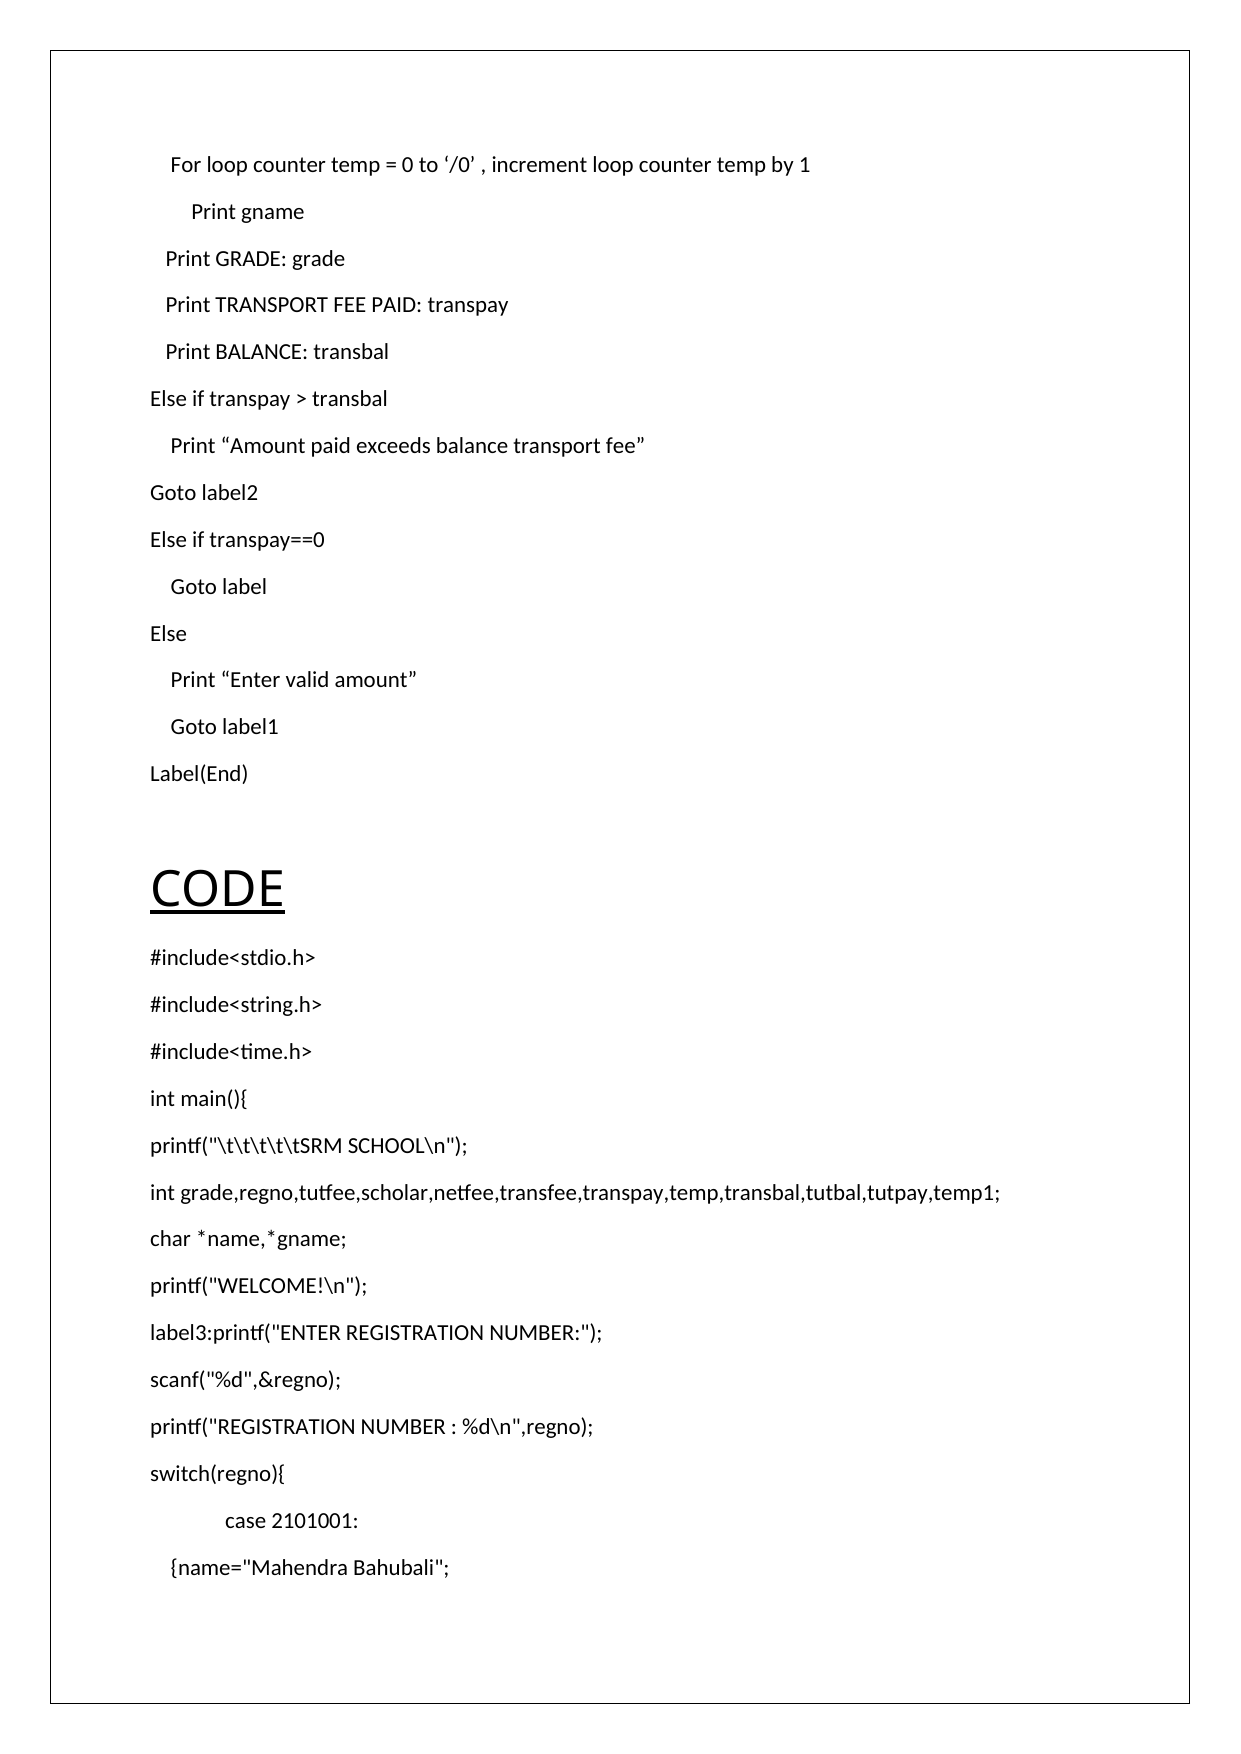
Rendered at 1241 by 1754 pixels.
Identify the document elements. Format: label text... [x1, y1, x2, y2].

text Print gname [150, 197, 1090, 225]
text int main(){ [150, 1084, 1090, 1112]
text #include<time.h> [150, 1037, 1090, 1065]
text switch(regno){ [150, 1459, 1090, 1487]
text char *name,*gname; [150, 1224, 1090, 1253]
text Goto label1 [150, 712, 1090, 741]
text label3:printf("ENTER REGISTRATION NUMBER:"); [150, 1318, 1090, 1346]
text Print “Enter valid amount” [150, 666, 1090, 694]
text Goto label2 [150, 478, 1090, 506]
text Print TRANSPORT FEE PAID: transpay [150, 291, 1090, 319]
text int grade,regno,tutfee,scholar,netfee,transfee,transpay,temp,transbal,tutbal,tutpay,temp1; [150, 1178, 1090, 1206]
text printf("WELCOME!\n"); [150, 1271, 1090, 1299]
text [150, 150, 1090, 178]
text Print “Amount paid exceeds balance transport fee” [150, 431, 1090, 459]
text Else if transpay > transbal [150, 384, 1090, 412]
text printf("\t\t\t\t\tSRM SCHOOL\n"); [150, 1131, 1090, 1159]
text Else if transpay==0 [150, 525, 1090, 553]
text scanf("%d",&regno); [150, 1365, 1090, 1393]
text Else [150, 619, 1090, 647]
text CODE [150, 853, 1090, 921]
text Label(End) [150, 759, 1090, 787]
text case 2101001: [150, 1506, 1090, 1534]
text printf("REGISTRATION NUMBER : %d\n",regno); [150, 1412, 1090, 1440]
text Goto label [150, 572, 1090, 600]
text {name="Mahendra Bahubali"; [150, 1553, 1090, 1581]
text #include<string.h> [150, 990, 1090, 1018]
text Print BALANCE: transbal [150, 337, 1090, 366]
text #include<stdio.h> [150, 943, 1090, 971]
text Print GRADE: grade [150, 244, 1090, 272]
